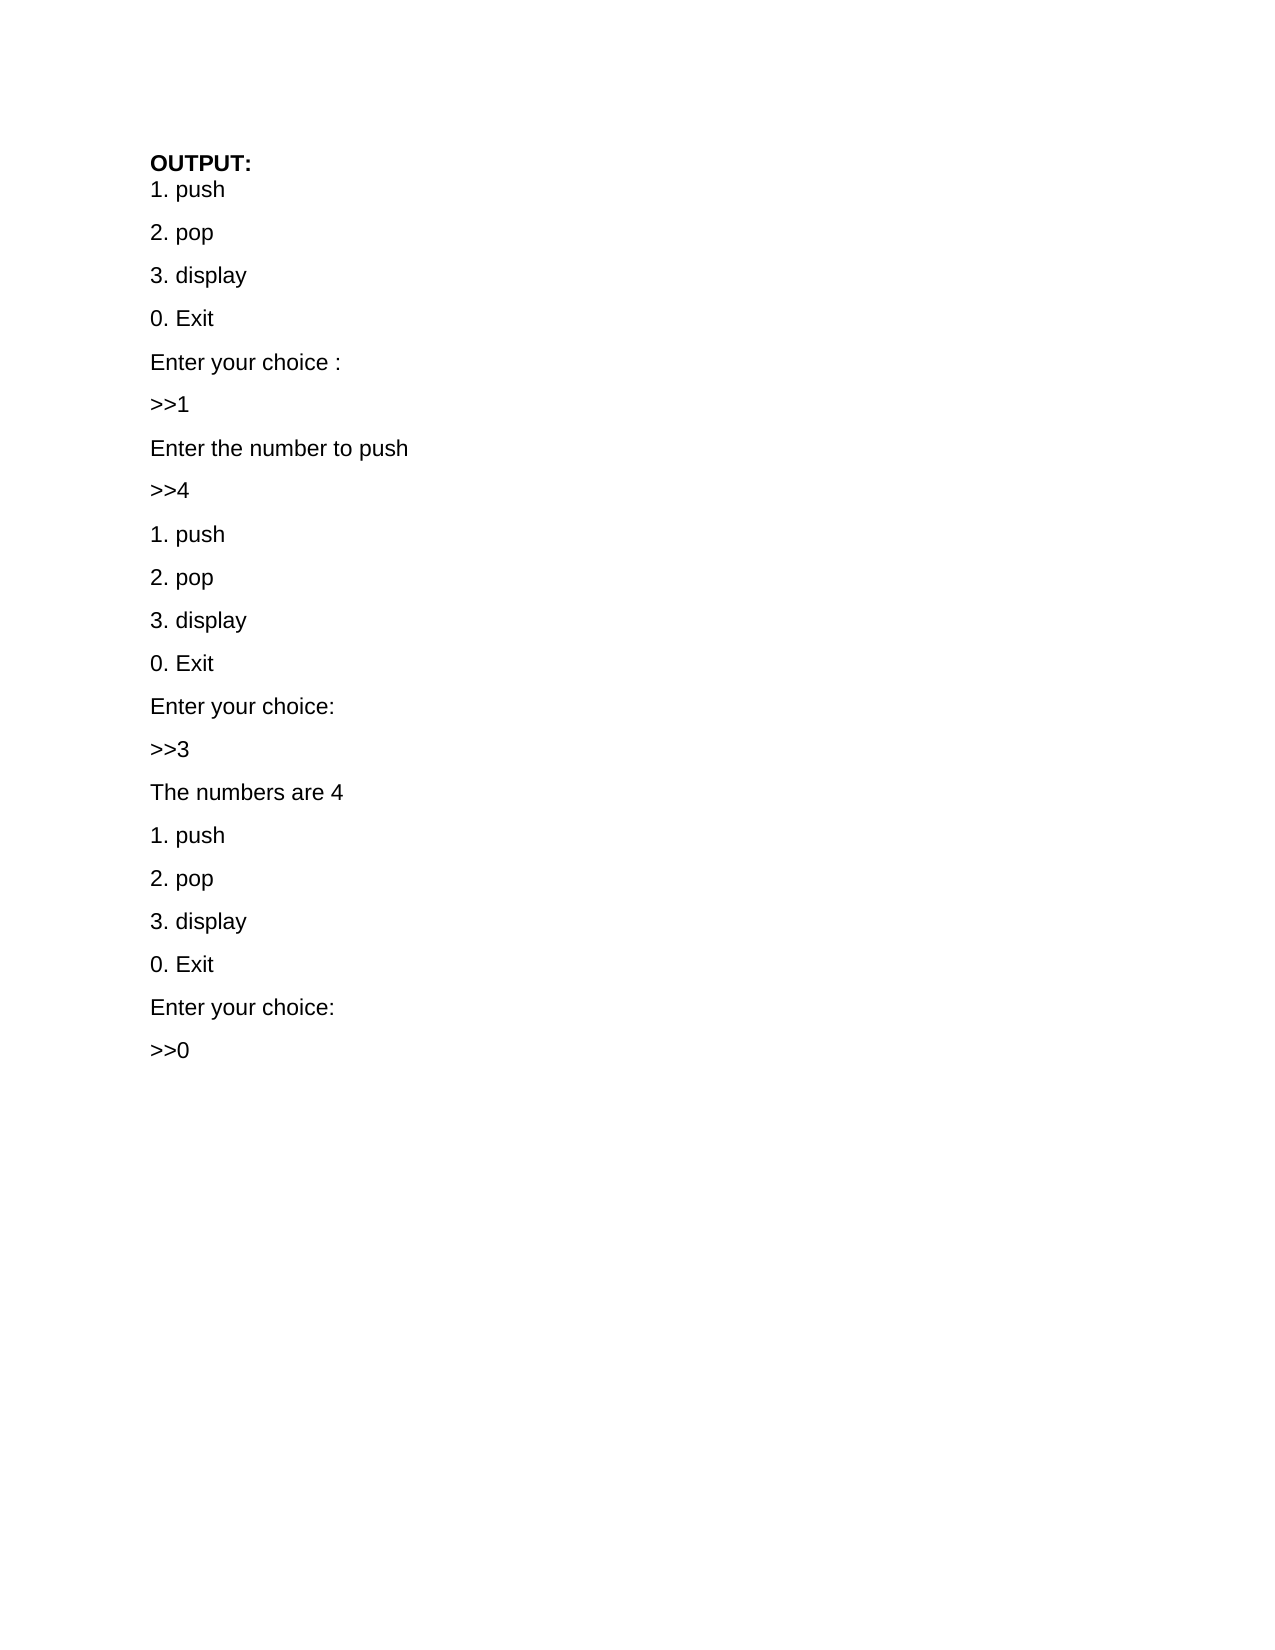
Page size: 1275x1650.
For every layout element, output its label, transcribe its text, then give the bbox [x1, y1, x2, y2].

text OUTPUT: [150, 150, 1125, 176]
text 1. push [150, 521, 1125, 547]
text The numbers are 4 [150, 779, 1125, 805]
text 1. push [150, 176, 1125, 203]
text 3. display [150, 607, 1125, 633]
text >>0 [150, 1037, 1125, 1063]
text Enter your choice : [150, 348, 1125, 375]
text 2. pop [150, 865, 1125, 891]
text Enter the number to push [150, 434, 1125, 461]
text >>4 [150, 477, 1125, 504]
text >>3 [150, 736, 1125, 762]
text Enter your choice: [150, 693, 1125, 719]
text Enter your choice: [150, 994, 1125, 1020]
text 0. Exit [150, 951, 1125, 977]
text 0. Exit [150, 649, 1125, 676]
text 3. display [150, 262, 1125, 289]
text 3. display [150, 908, 1125, 934]
text 2. pop [150, 219, 1125, 246]
text 0. Exit [150, 305, 1125, 332]
text 2. pop [150, 563, 1125, 590]
text 1. push [150, 822, 1125, 848]
text >>1 [150, 391, 1125, 418]
